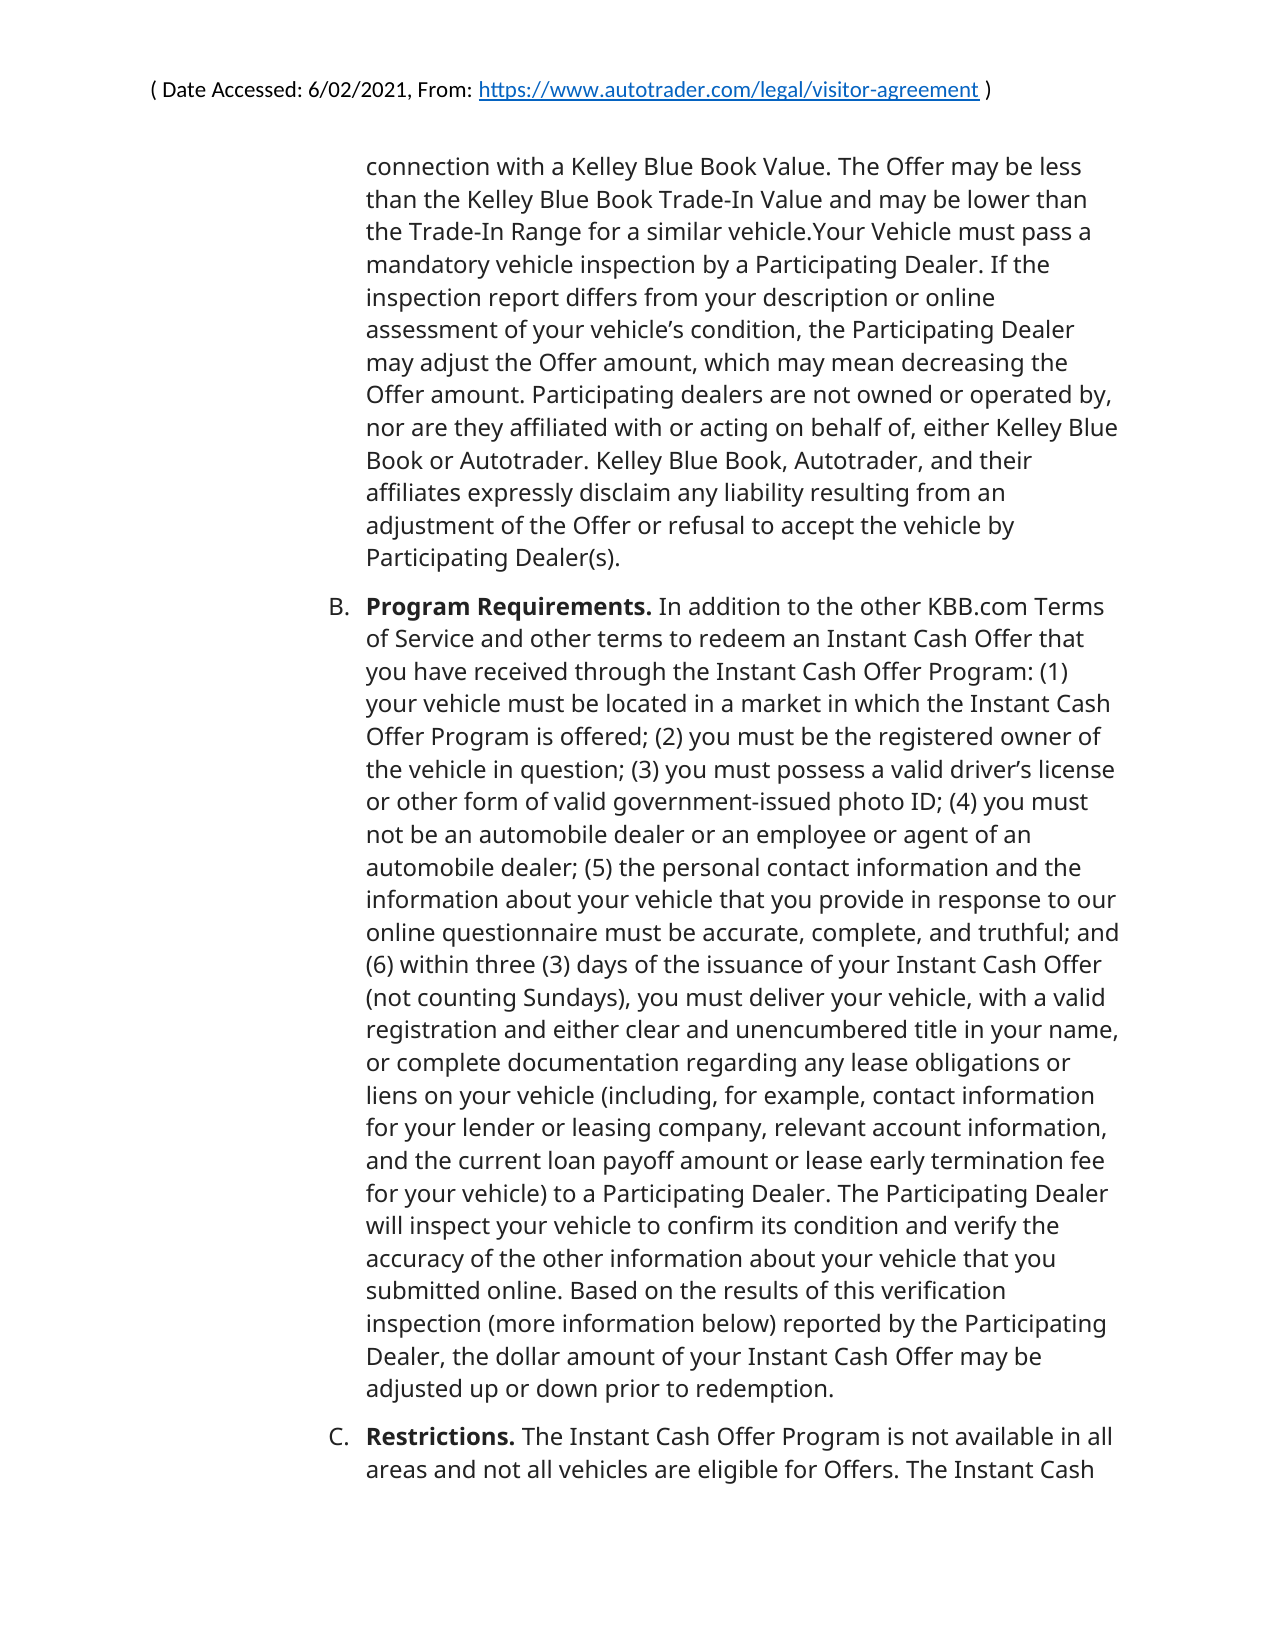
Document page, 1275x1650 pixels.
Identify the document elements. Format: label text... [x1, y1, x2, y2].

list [328, 150, 1125, 574]
list Program Requirements. In addition to the other KBB.com Terms of Service and other terms to redeem an Instant Cash Offer that you have received through the Instant Cash Offer Program: (1) your vehicle must be located in a market in which the Instant Cash Offer Program is offered; (2) you must be the registered owner of the vehicle in question; (3) you must possess a valid driver’s license or other form of valid government-issued photo ID; (4) you must not be an automobile dealer or an employee or agent of an automobile dealer; (5) the personal contact information and the information about your vehicle that you provide in response to our online questionnaire must be accurate, complete, and truthful; and (6) within three (3) days of the issuance of your Instant Cash Offer (not counting Sundays), you must deliver your vehicle, with a valid registration and either clear and unencumbered title in your name, or complete documentation regarding any lease obligations or liens on your vehicle (including, for example, contact information for your lender or leasing company, relevant account information, and the current loan payoff amount or lease early termination fee for your vehicle) to a Participating Dealer. The Participating Dealer will inspect your vehicle to confirm its condition and verify the accuracy of the other information about your vehicle that you submitted online. Based on the results of this verification inspection (more information below) reported by the Participating Dealer, the dollar amount of your Instant Cash Offer may be adjusted up or down prior to redemption. [328, 589, 1125, 1404]
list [328, 1420, 1125, 1485]
